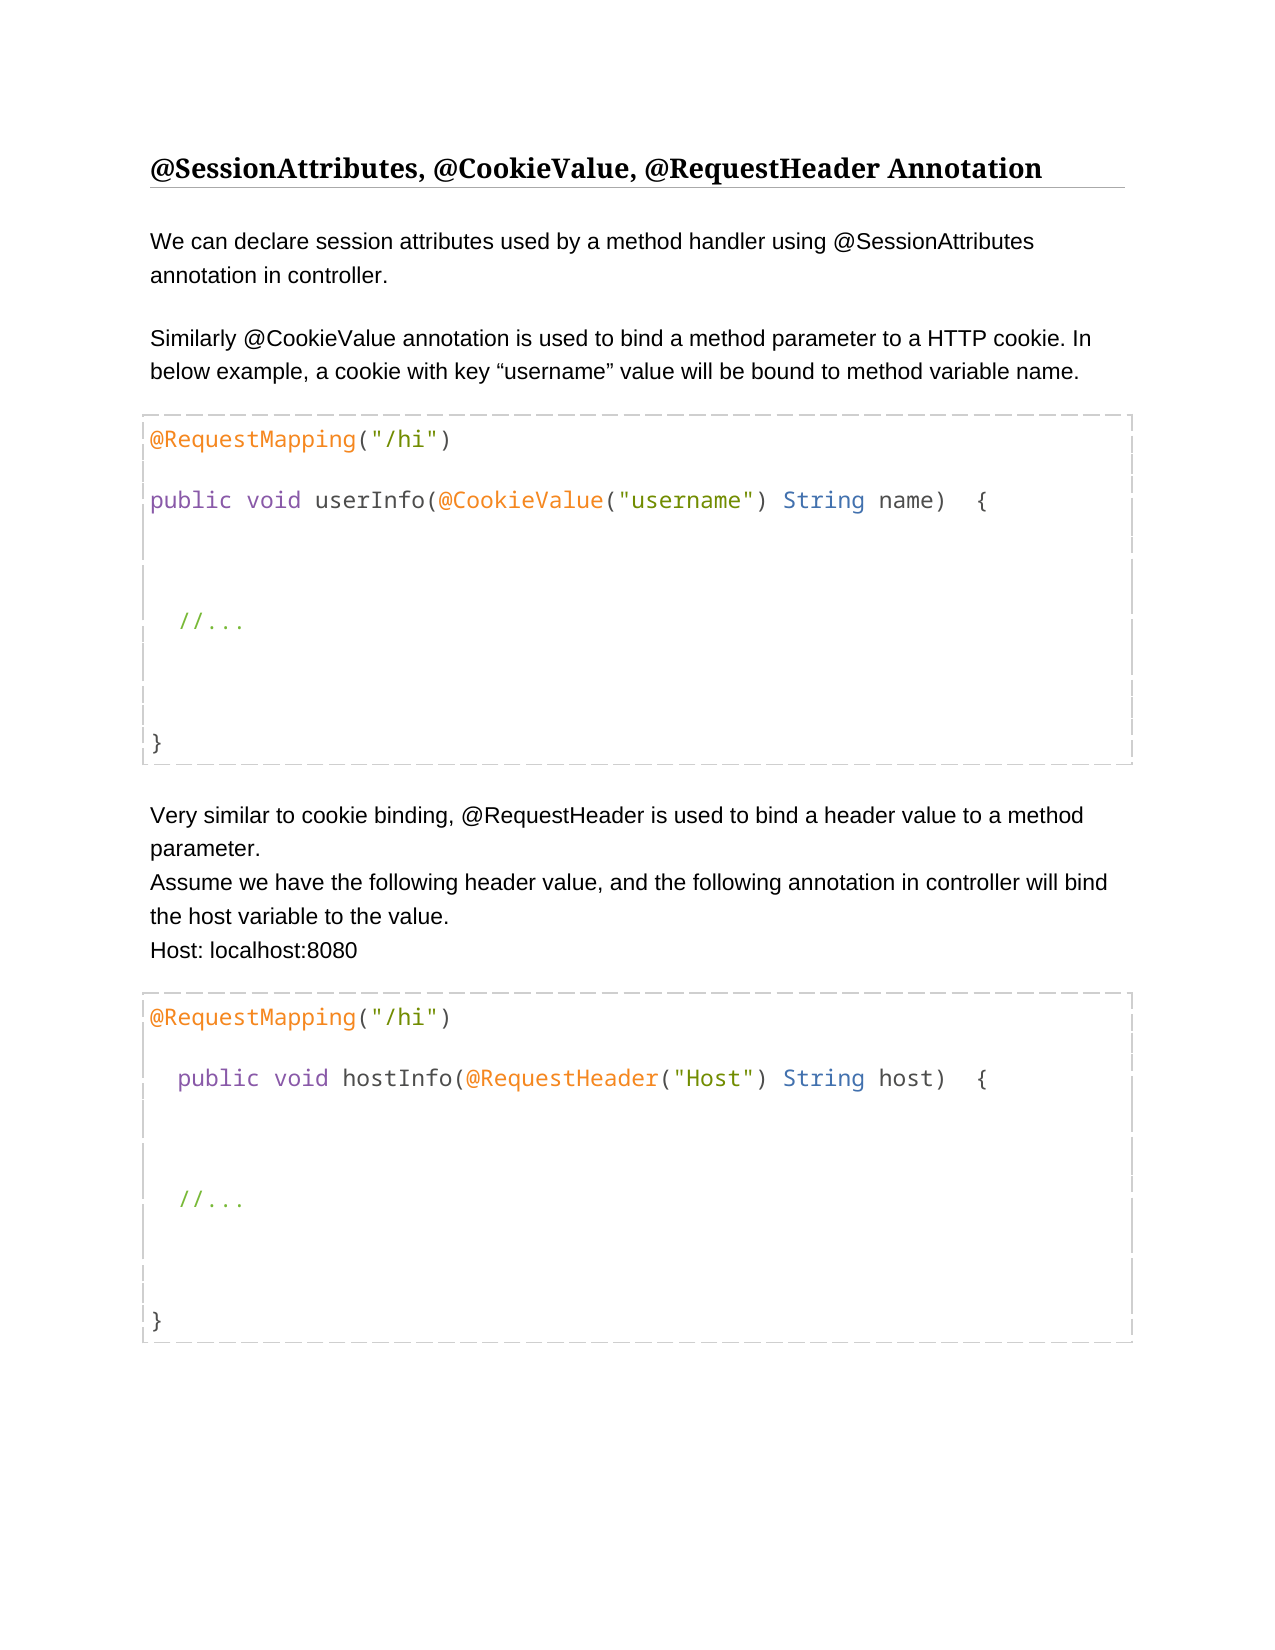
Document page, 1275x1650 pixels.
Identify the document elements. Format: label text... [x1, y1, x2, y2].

text public void userInfo(@CookieValue("username") String name) { [142, 474, 1133, 515]
text Very similar to cookie binding, @RequestHeader is used to bind a header value to a method parameter. Assume we have the following header value, and the following annotation in controller will bind the host variable to the value. Host: localhost:8080 [150, 794, 1125, 963]
text } [142, 1295, 1133, 1343]
text public void hostInfo(@RequestHeader("Host") String host) { [142, 1053, 1133, 1093]
text //... [142, 1174, 1133, 1214]
subtitle @SessionAttributes, @CookieValue, @RequestHeader Annotation [150, 150, 1125, 187]
text Similarly @CookieValue annotation is used to bind a method parameter to a HTTP cookie. In below example, a cookie with key “username” value will be bound to method variable name. [150, 317, 1125, 385]
text @RequestMapping("/hi") [142, 414, 1133, 454]
text @RequestMapping("/hi") [142, 992, 1133, 1032]
text //... [142, 596, 1133, 636]
text We can declare session attributes used by a method handler using @SessionAttributes annotation in controller. [150, 221, 1125, 288]
text } [142, 717, 1133, 765]
